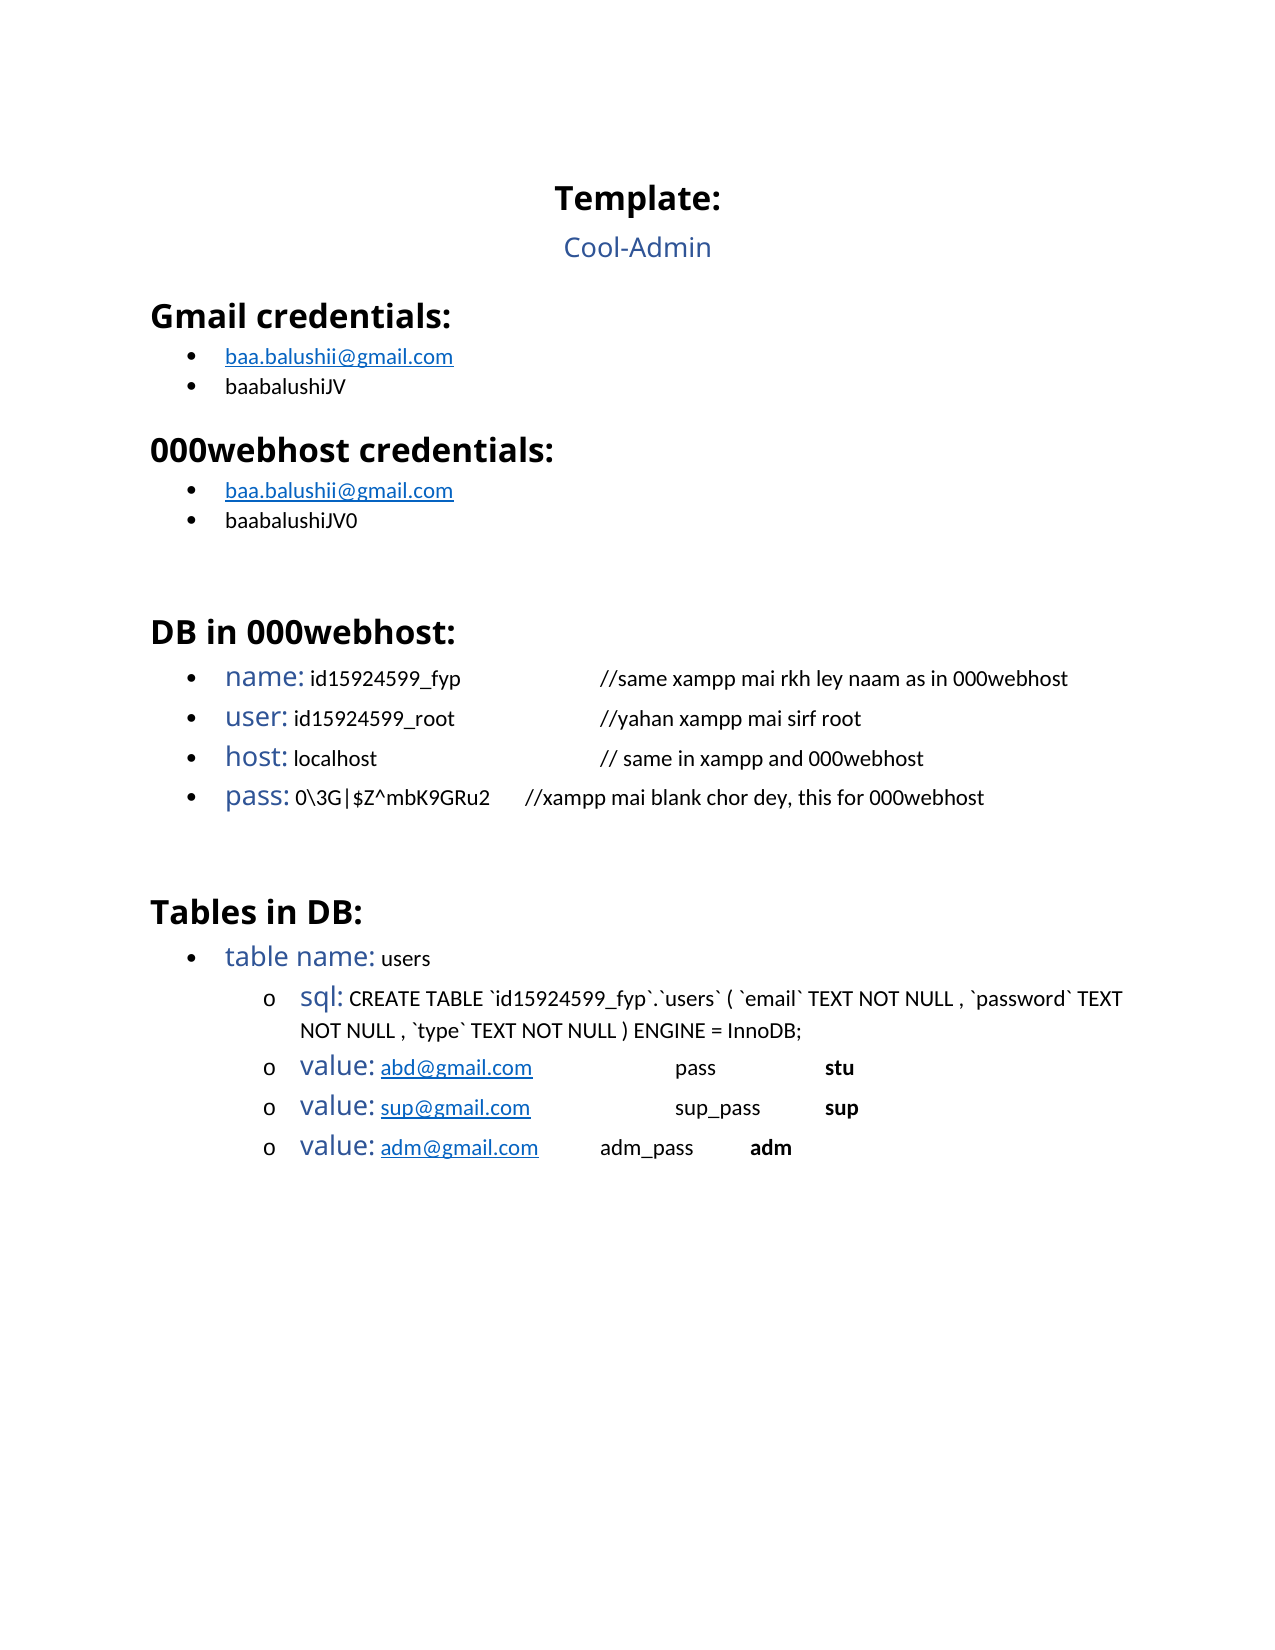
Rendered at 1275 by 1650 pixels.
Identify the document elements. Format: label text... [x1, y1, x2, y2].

list baa.balushii@gmail.com [187, 476, 1125, 504]
list host: localhost // same in xampp and 000webhost [187, 737, 1125, 774]
list baabalushiJV [187, 372, 1125, 400]
list value: abd@gmail.com pass stu [262, 1047, 1125, 1083]
list table name: users [187, 937, 1125, 974]
subtitle DB in 000webhost: [150, 608, 1125, 654]
subtitle Cool-Admin [150, 228, 1125, 265]
list value: adm@gmail.com adm_pass adm [262, 1126, 1125, 1163]
list user: id15924599_root //yahan xampp mai sirf root [187, 697, 1125, 734]
list sql: CREATE TABLE `id15924599_fyp`.`users` ( `email` TEXT NOT NULL , `password` TEXT NOT NULL , `type` TEXT NOT NULL ) ENGINE = InnoDB; [262, 977, 1125, 1044]
subtitle Template: [150, 175, 1125, 220]
list pass: 0\3G|$Z^mbK9GRu2 //xampp mai blank chor dey, this for 000webhost [187, 777, 1125, 814]
subtitle 000webhost credentials: [150, 427, 1125, 473]
subtitle Gmail credentials: [150, 293, 1125, 338]
list value: sup@gmail.com sup_pass sup [262, 1086, 1125, 1123]
subtitle Tables in DB: [150, 888, 1125, 934]
list baa.balushii@gmail.com [187, 342, 1125, 370]
list baabalushiJV0 [187, 506, 1125, 534]
list name: id15924599_fyp //same xampp mai rkh ley naam as in 000webhost [187, 657, 1125, 694]
